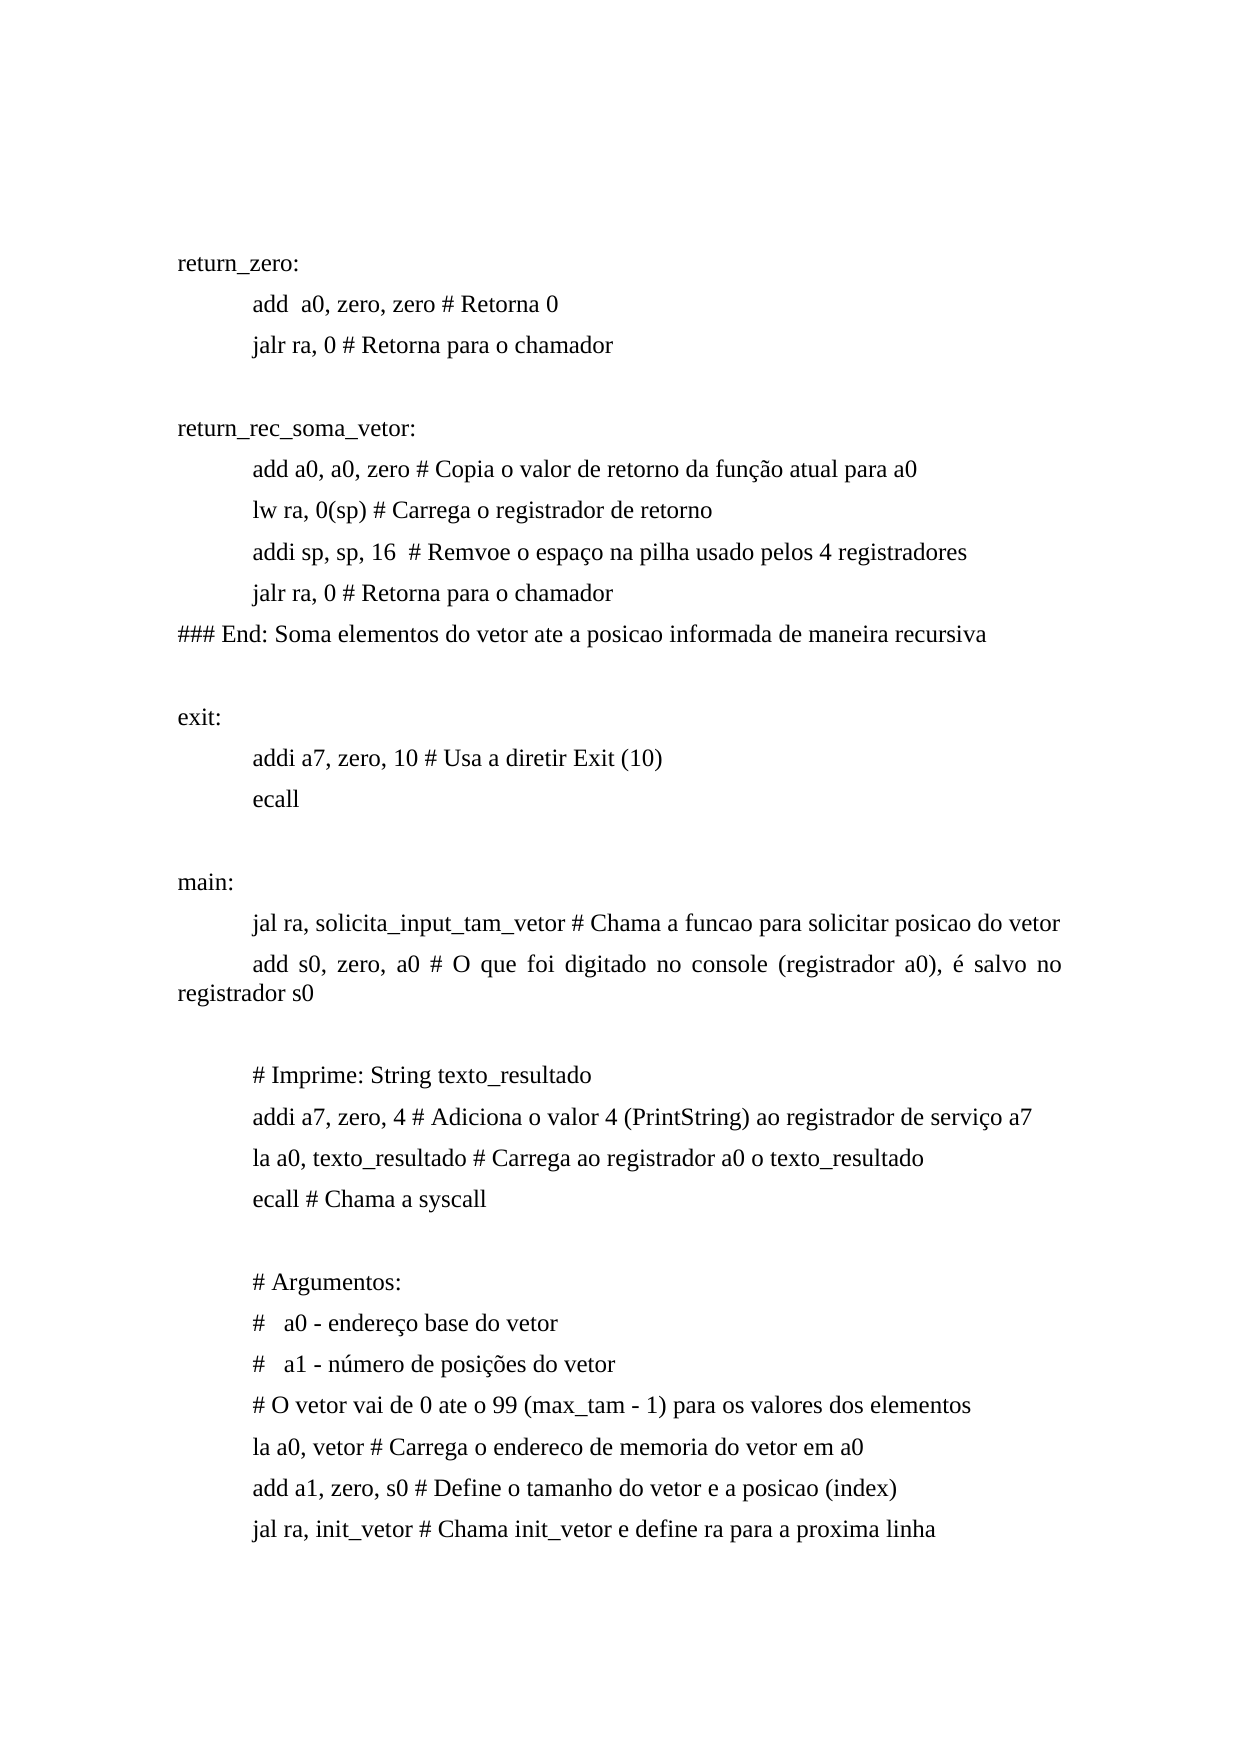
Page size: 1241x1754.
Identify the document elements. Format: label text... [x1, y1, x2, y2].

text addi a7, zero, 10 # Usa a diretir Exit (10) [177, 743, 1063, 772]
text jal ra, init_vetor # Chama init_vetor e define ra para a proxima linha [177, 1514, 1063, 1543]
text la a0, vetor # Carrega o endereco de memoria do vetor em a0 [177, 1432, 1063, 1461]
text add a1, zero, s0 # Define o tamanho do vetor e a posicao (index) [177, 1473, 1063, 1502]
text main: [177, 867, 1063, 896]
text # a1 - número de posições do vetor [177, 1349, 1063, 1378]
text exit: [177, 702, 1063, 731]
text # Argumentos: [177, 1267, 1063, 1296]
text addi sp, sp, 16 # Remvoe o espaço na pilha usado pelos 4 registradores [177, 537, 1063, 566]
text add s0, zero, a0 # O que foi digitado no console (registrador a0), é salvo no registrador s0 [177, 949, 1063, 1007]
text add a0, zero, zero # Retorna 0 [177, 289, 1063, 318]
text addi a7, zero, 4 # Adiciona o valor 4 (PrintString) ao registrador de serviço a7 [177, 1102, 1063, 1131]
text return_rec_soma_vetor: [177, 413, 1063, 442]
text jal ra, solicita_input_tam_vetor # Chama a funcao para solicitar posicao do vetor [177, 908, 1063, 937]
text la a0, texto_resultado # Carrega ao registrador a0 o texto_resultado [177, 1143, 1063, 1172]
text add a0, a0, zero # Copia o valor de retorno da função atual para a0 [177, 454, 1063, 483]
text ecall [177, 784, 1063, 813]
text ecall # Chama a syscall [177, 1184, 1063, 1213]
text jalr ra, 0 # Retorna para o chamador [177, 331, 1063, 359]
text lw ra, 0(sp) # Carrega o registrador de retorno [177, 496, 1063, 524]
text ### End: Soma elementos do vetor ate a posicao informada de maneira recursiva [177, 619, 1063, 648]
text return_zero: [177, 248, 1063, 277]
text # O vetor vai de 0 ate o 99 (max_tam - 1) para os valores dos elementos [177, 1391, 1063, 1419]
text # a0 - endereço base do vetor [177, 1308, 1063, 1337]
text jalr ra, 0 # Retorna para o chamador [177, 578, 1063, 607]
text # Imprime: String texto_resultado [177, 1061, 1063, 1089]
